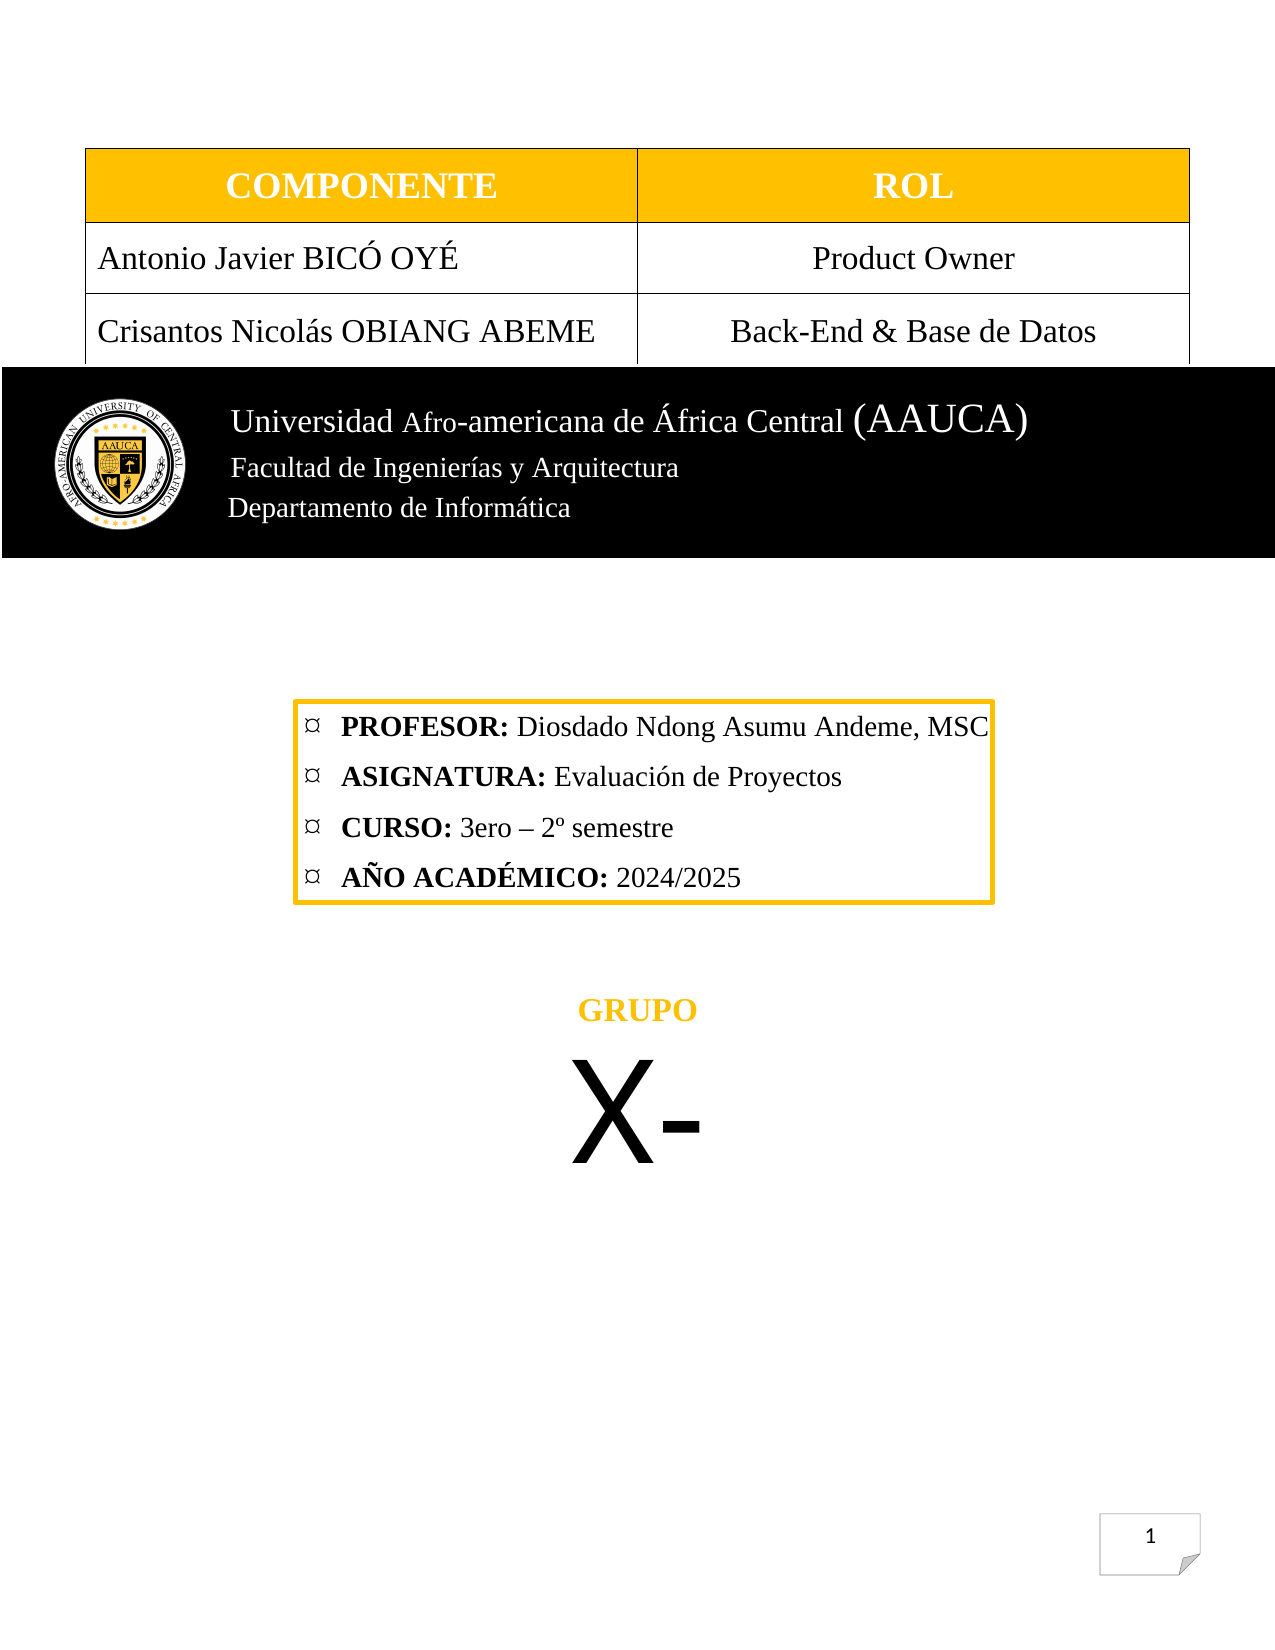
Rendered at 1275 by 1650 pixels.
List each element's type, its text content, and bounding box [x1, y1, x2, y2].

table_cell Crisantos Nicolás OBIANG ABEME [86, 294, 637, 364]
table_header ROL [638, 149, 1189, 222]
table_cell Antonio Javier BICÓ OYÉ [86, 223, 637, 292]
table_cell Product Owner [638, 223, 1189, 292]
picture [52, 396, 189, 533]
table_cell Back-End & Base de Datos [638, 294, 1189, 364]
table_header COMPONENTE [86, 149, 637, 222]
